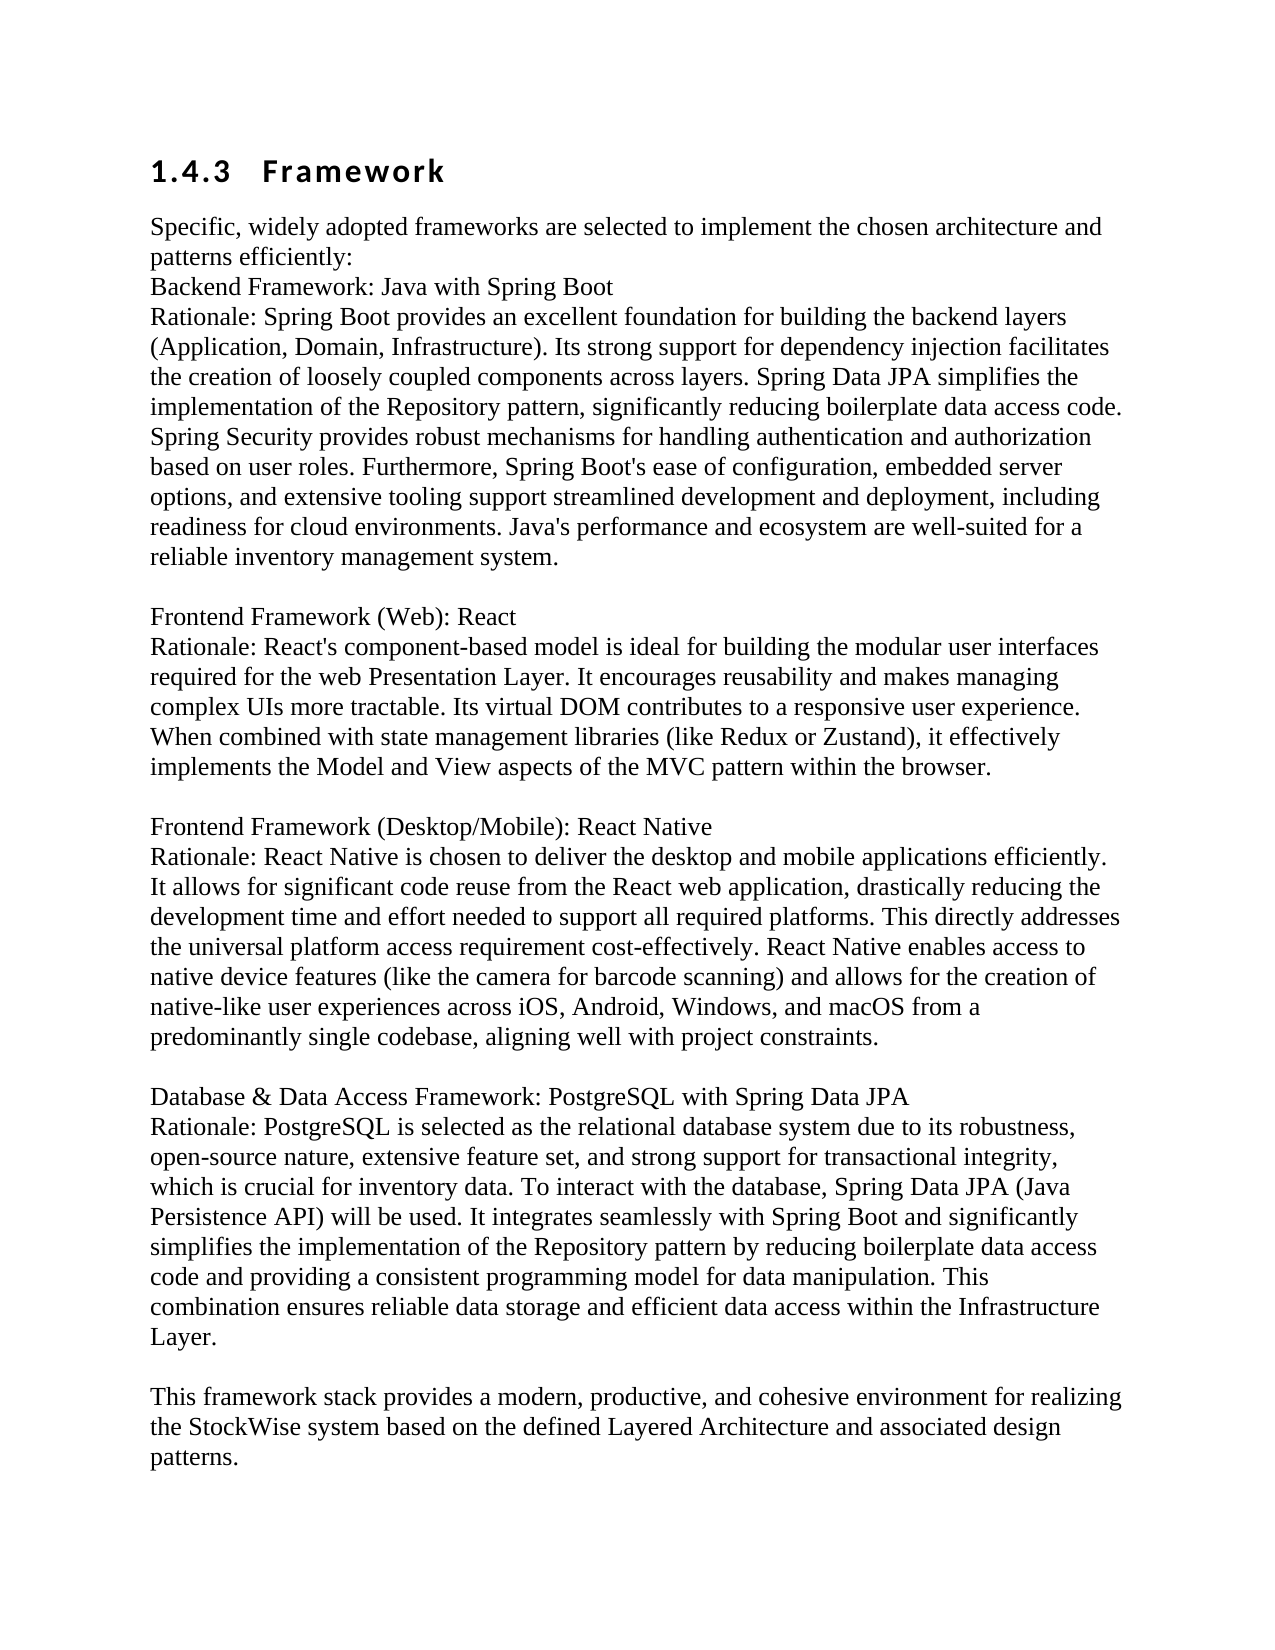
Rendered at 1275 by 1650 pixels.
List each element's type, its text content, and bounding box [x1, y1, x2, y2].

text Rationale: React's component-based model is ideal for building the modular user interfaces required for the web Presentation Layer. It encourages reusability and makes managing complex UIs more tractable. Its virtual DOM contributes to a responsive user experience. When combined with state management libraries (like Redux or Zustand), it effectively implements the Model and View aspects of the MVC pattern within the browser. [150, 631, 1125, 781]
text Frontend Framework (Web): React [150, 601, 1125, 631]
text Rationale: PostgreSQL is selected as the relational database system due to its robustness, open-source nature, extensive feature set, and strong support for transactional integrity, which is crucial for inventory data. To interact with the database, Spring Data JPA (Java Persistence API) will be used. It integrates seamlessly with Spring Boot and significantly simplifies the implementation of the Repository pattern by reducing boilerplate data access code and providing a consistent programming model for data manipulation. This combination ensures reliable data storage and efficient data access within the Infrastructure Layer. [150, 1111, 1125, 1351]
text Specific, widely adopted frameworks are selected to implement the chosen architecture and patterns efficiently: [150, 211, 1125, 271]
text This framework stack provides a modern, productive, and cohesive environment for realizing the StockWise system based on the defined Layered Architecture and associated design patterns. [150, 1381, 1125, 1471]
text Rationale: Spring Boot provides an excellent foundation for building the backend layers (Application, Domain, Infrastructure). Its strong support for dependency injection facilitates the creation of loosely coupled components across layers. Spring Data JPA simplifies the implementation of the Repository pattern, significantly reducing boilerplate data access code. Spring Security provides robust mechanisms for handling authentication and authorization based on user roles. Furthermore, Spring Boot's ease of configuration, embedded server options, and extensive tooling support streamlined development and deployment, including readiness for cloud environments. Java's performance and ecosystem are well-suited for a reliable inventory management system. [150, 301, 1125, 571]
subtitle Framework [150, 150, 1125, 191]
text Database & Data Access Framework: PostgreSQL with Spring Data JPA [150, 1081, 1125, 1111]
text Rationale: React Native is chosen to deliver the desktop and mobile applications efficiently. It allows for significant code reuse from the React web application, drastically reducing the development time and effort needed to support all required platforms. This directly addresses the universal platform access requirement cost-effectively. React Native enables access to native device features (like the camera for barcode scanning) and allows for the creation of native-like user experiences across iOS, Android, Windows, and macOS from a predominantly single codebase, aligning well with project constraints. [150, 841, 1125, 1051]
text Frontend Framework (Desktop/Mobile): React Native [150, 811, 1125, 841]
text Backend Framework: Java with Spring Boot [150, 271, 1125, 301]
